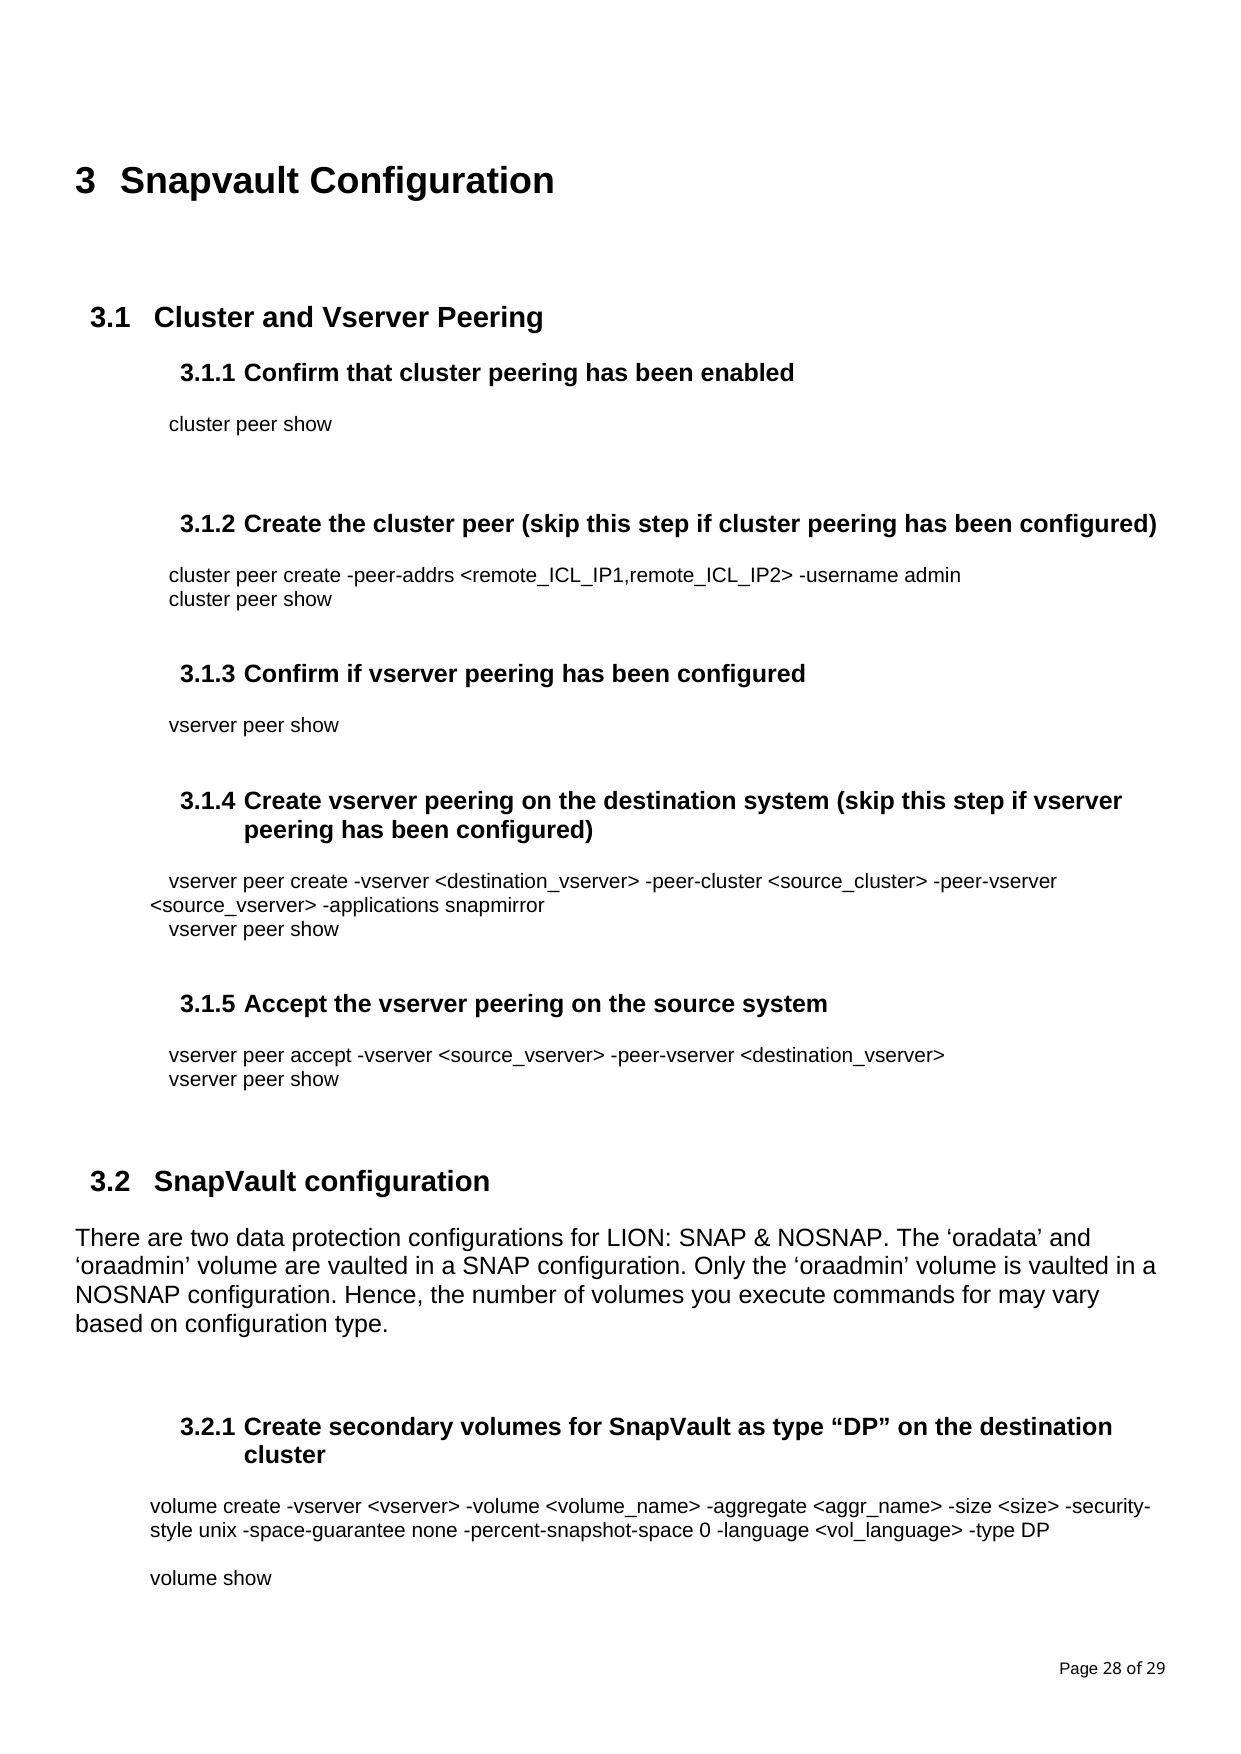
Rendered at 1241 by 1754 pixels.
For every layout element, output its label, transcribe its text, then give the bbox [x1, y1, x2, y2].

subtitle There are two data protection configurations for LION: SNAP & NOSNAP. The ‘oradata’ and ‘oraadmin’ volume are vaulted in a SNAP configuration. Only the ‘oraadmin’ volume is vaulted in a NOSNAP configuration. Hence, the number of volumes you execute commands for may vary based on configuration type. [75, 1222, 1165, 1337]
text vserver peer accept -vserver <source_vserver> -peer-vserver <destination_vserver> [94, 1043, 1165, 1067]
text volume create -vserver <vserver> -volume <volume_name> -aggregate <aggr_name> -size <size> -security-style unix -space-guarantee none -percent-snapshot-space 0 -language <vol_language> -type DP [150, 1494, 1165, 1542]
text volume show [75, 1566, 1165, 1590]
subtitle Cluster and Vserver Peering [90, 299, 1165, 333]
subtitle Create vserver peering on the destination system (skip this step if vserver peering has been configured) [180, 786, 1165, 843]
text vserver peer show [94, 713, 1165, 737]
text cluster peer show [94, 412, 1165, 436]
subtitle Confirm that cluster peering has been enabled [180, 358, 1165, 387]
text cluster peer show [94, 586, 1165, 610]
text vserver peer show [94, 916, 1165, 940]
subtitle SnapVault configuration [90, 1164, 1165, 1197]
subtitle Create the cluster peer (skip this step if cluster peering has been configured) [180, 509, 1165, 537]
subtitle Accept the vserver peering on the source system [180, 989, 1165, 1018]
subtitle Create secondary volumes for SnapVault as type “DP” on the destination cluster [180, 1411, 1165, 1469]
text cluster peer create -peer-addrs <remote_ICL_IP1,remote_ICL_IP2> -username admin [94, 562, 1165, 586]
text vserver peer show [94, 1067, 1165, 1091]
subtitle Snapvault Configuration [75, 158, 1165, 202]
subtitle Confirm if vserver peering has been configured [180, 659, 1165, 688]
text vserver peer create -vserver <destination_vserver> -peer-cluster <source_cluster> -peer-vserver <source_vserver> -applications snapmirror [150, 868, 1165, 916]
